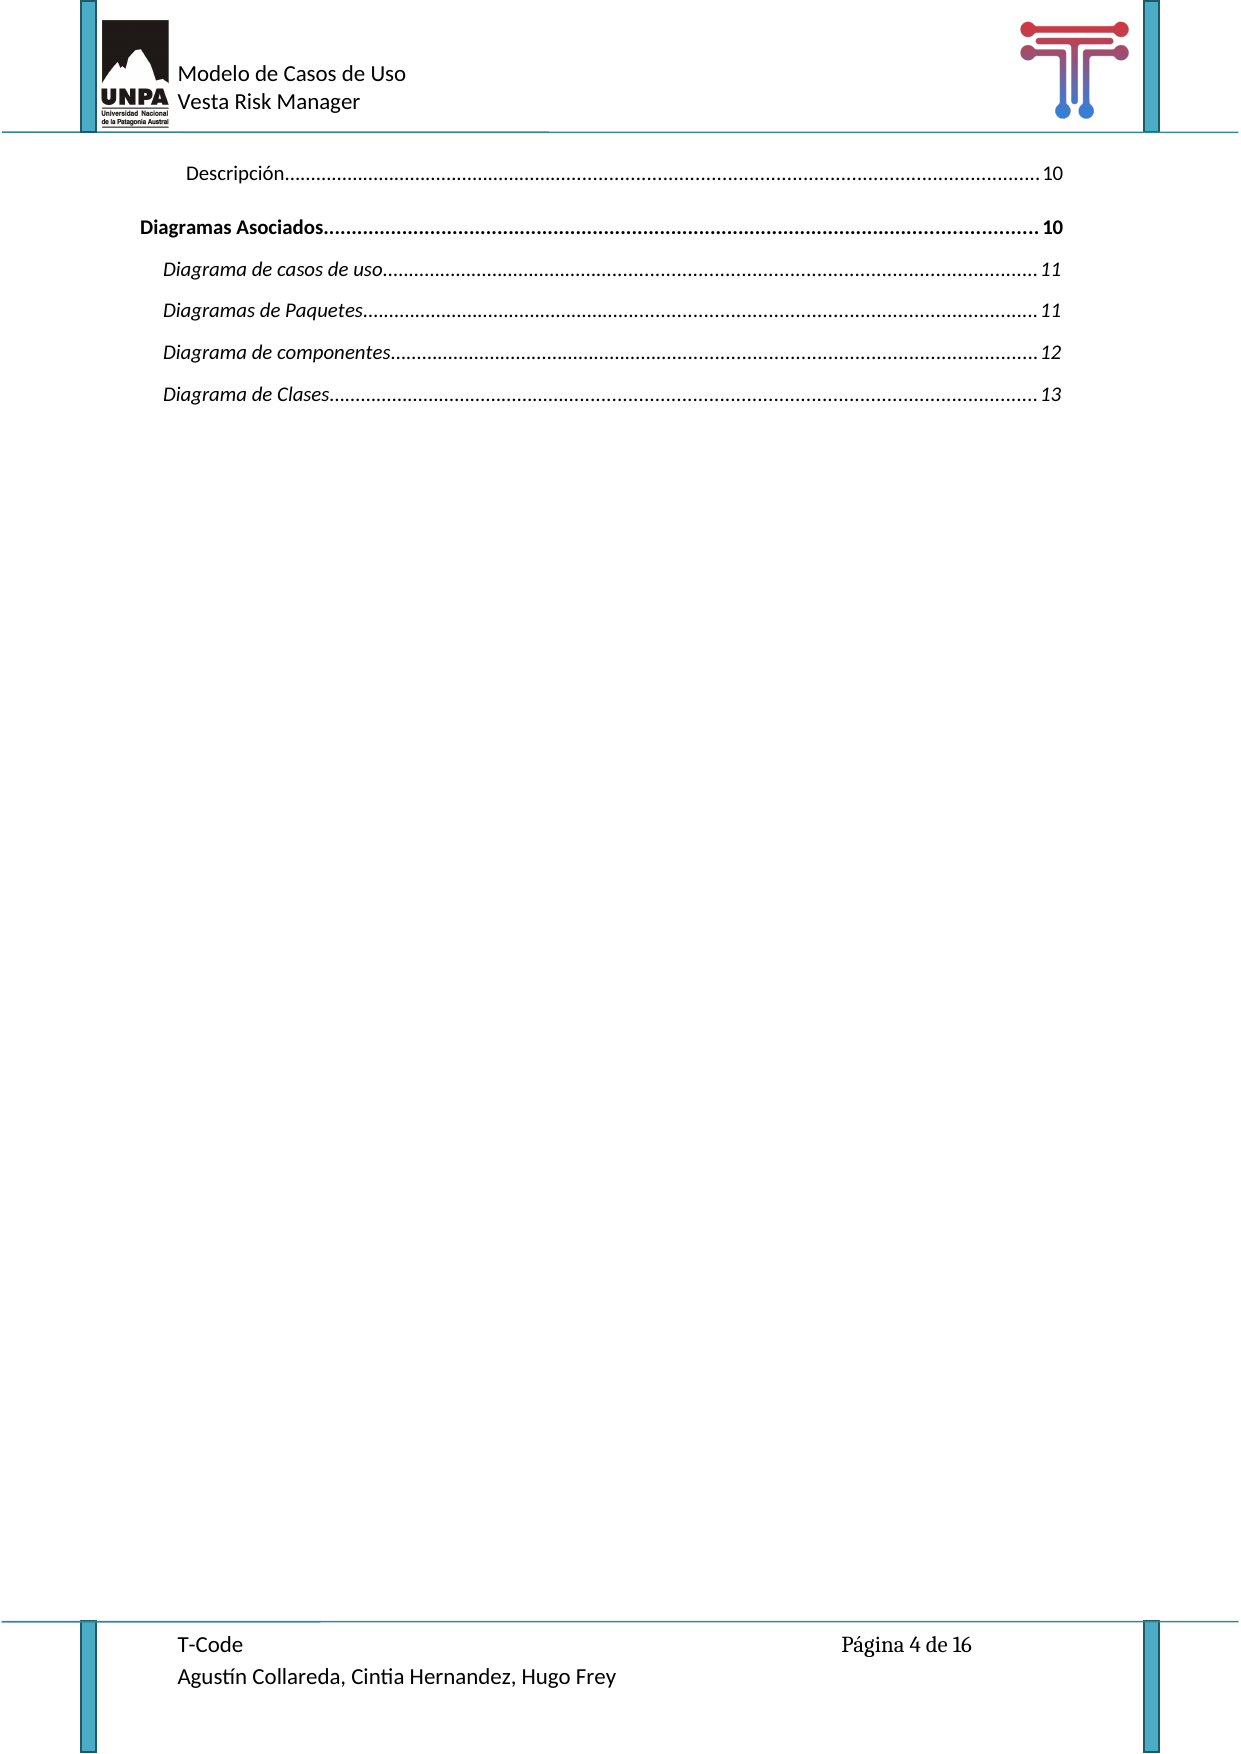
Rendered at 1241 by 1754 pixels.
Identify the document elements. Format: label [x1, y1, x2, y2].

picture [1019, 18, 1130, 121]
picture [100, 18, 170, 129]
